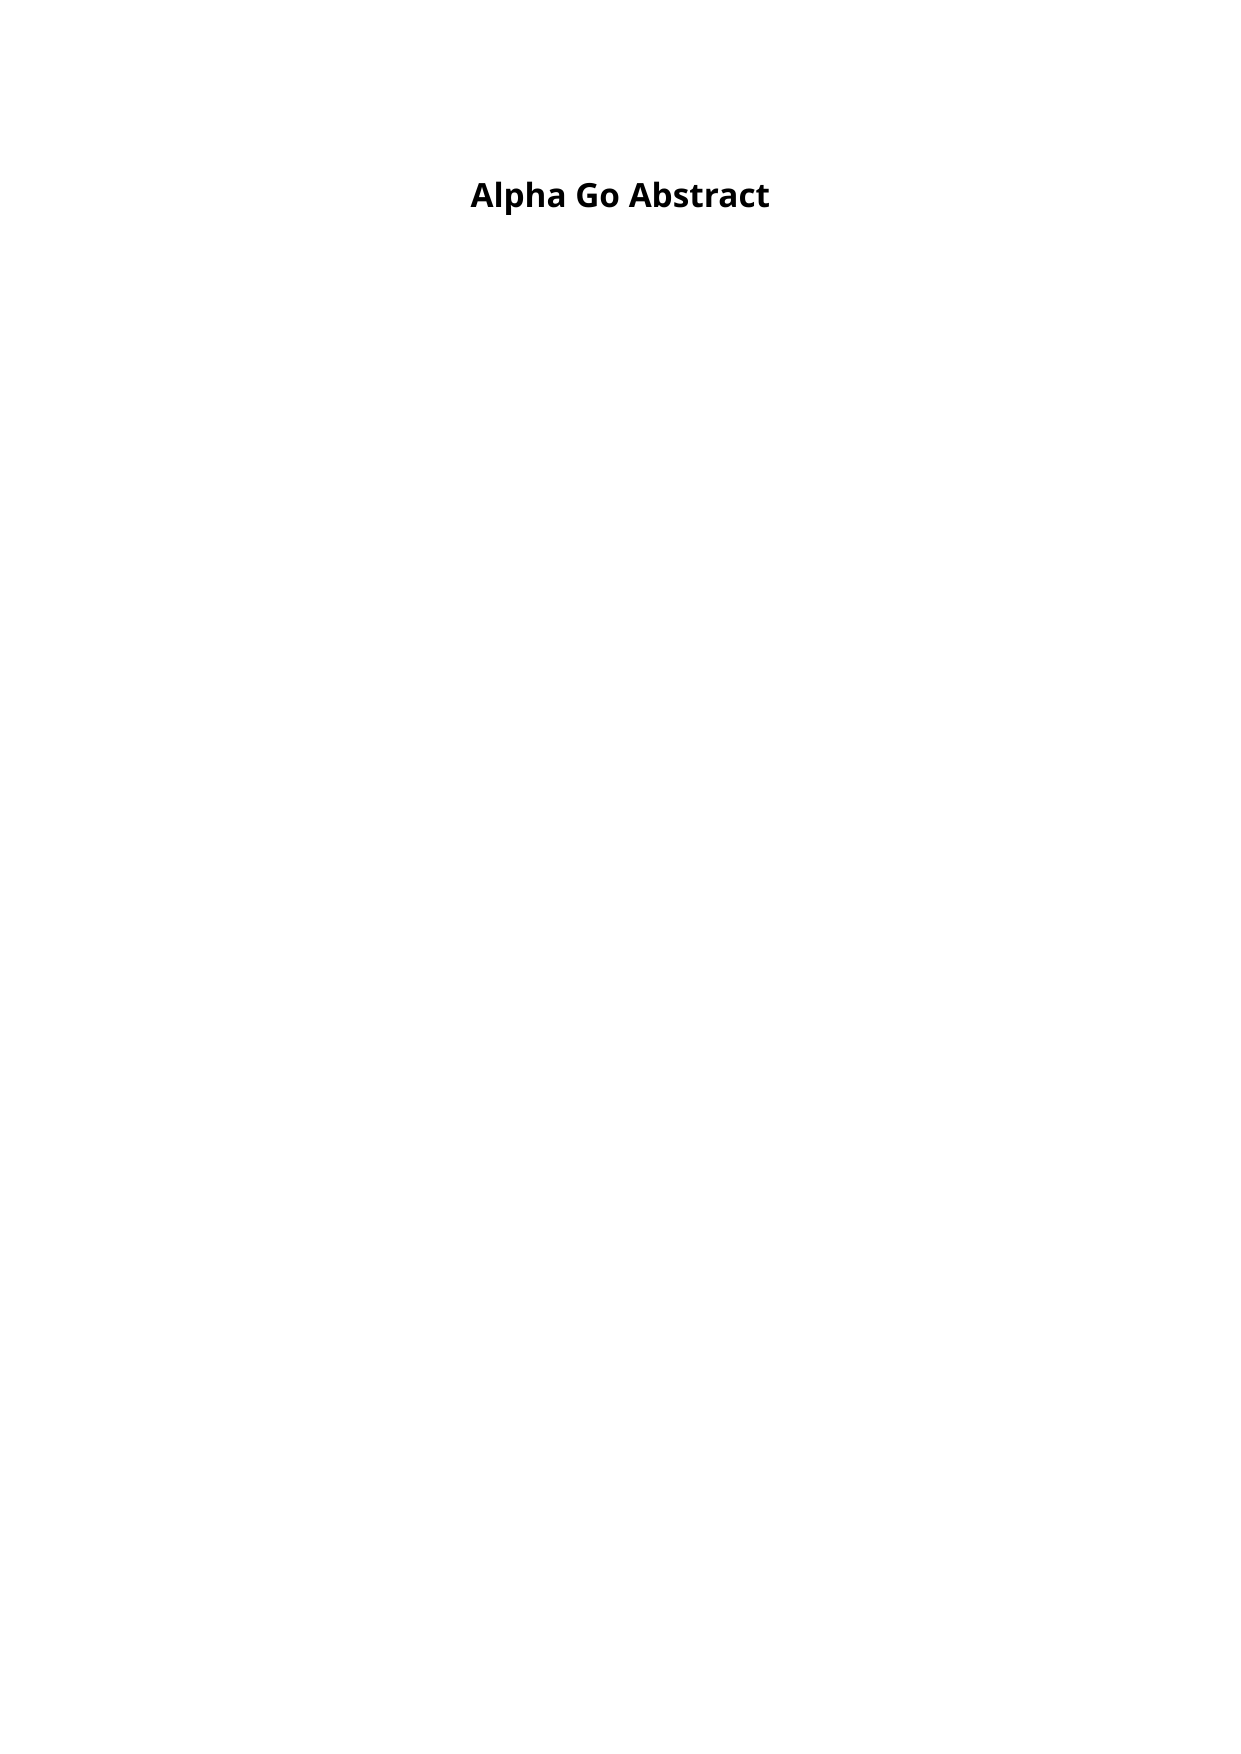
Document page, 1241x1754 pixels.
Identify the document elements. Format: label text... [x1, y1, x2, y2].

text Alpha Go Abstract [187, 162, 1053, 227]
